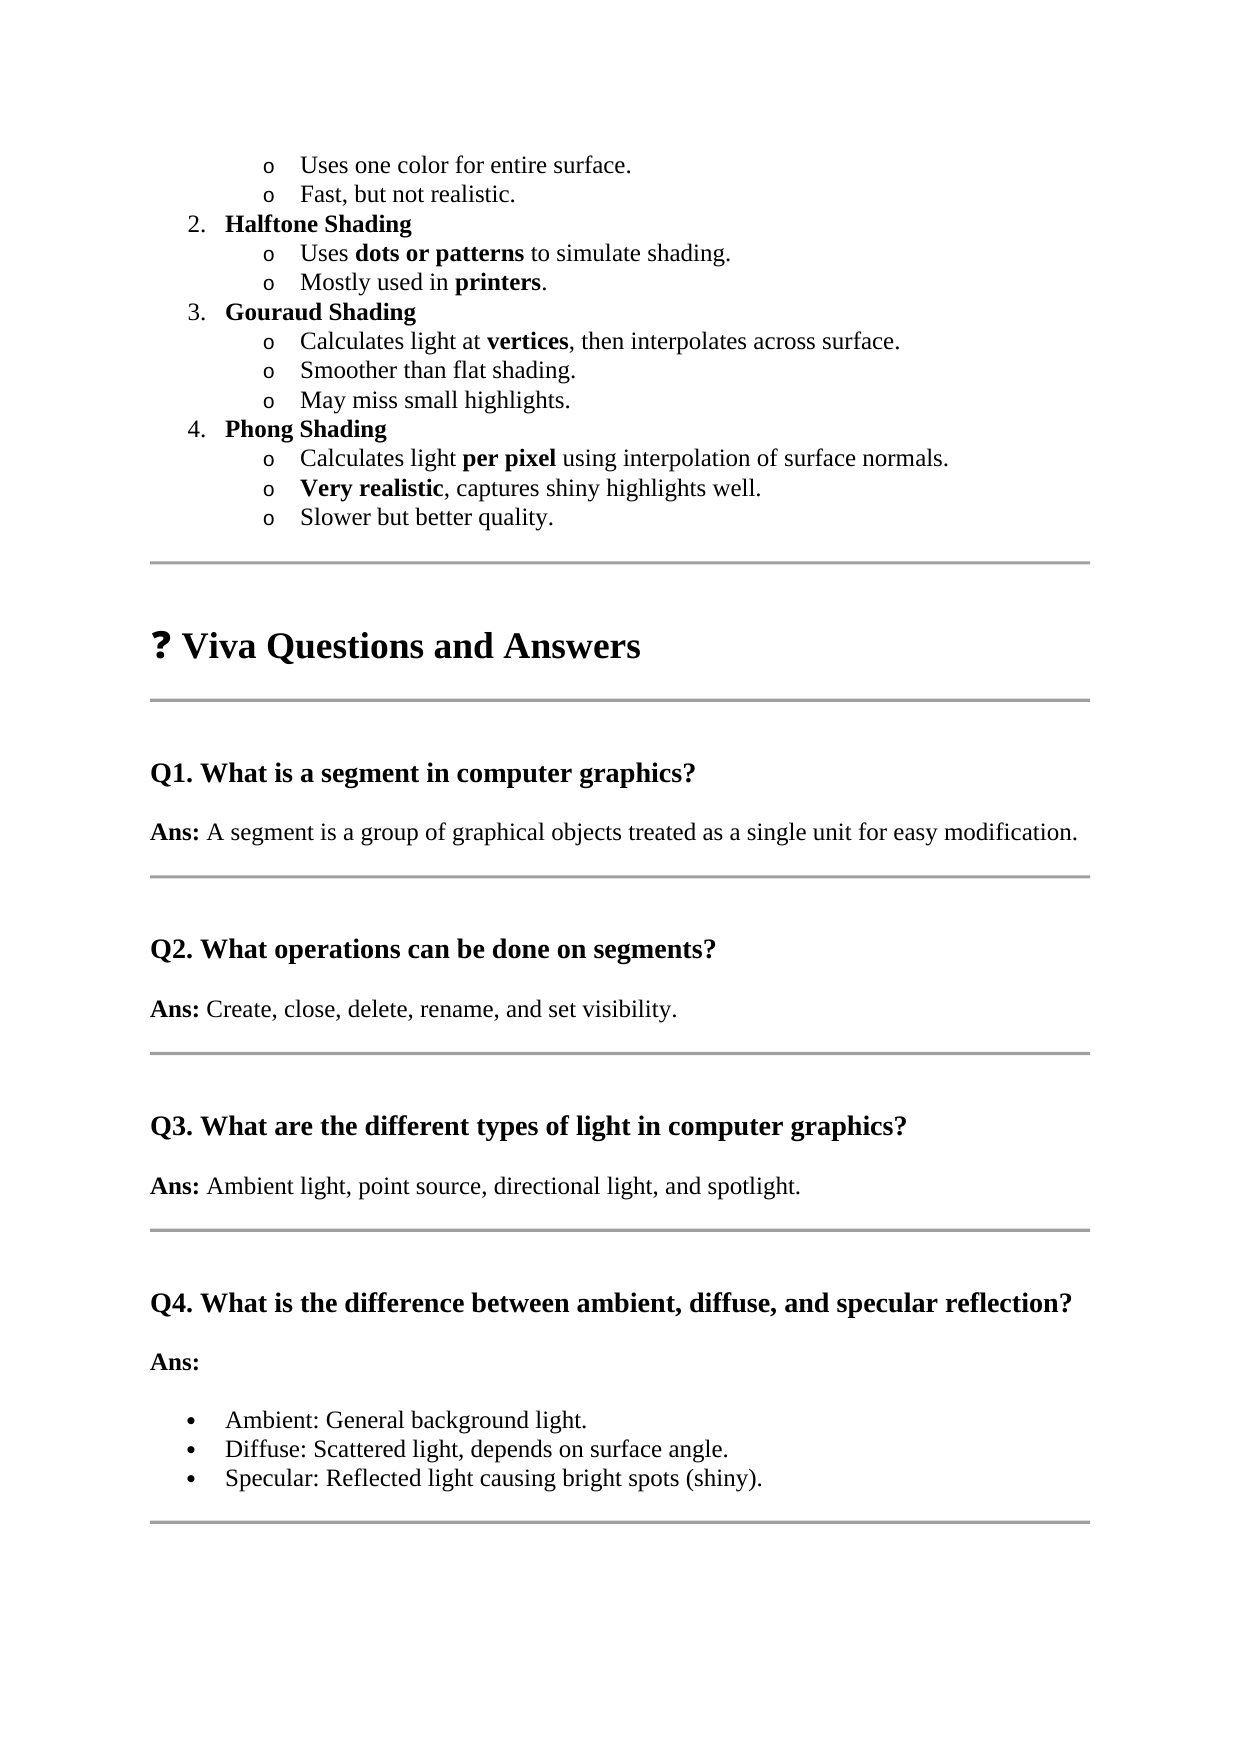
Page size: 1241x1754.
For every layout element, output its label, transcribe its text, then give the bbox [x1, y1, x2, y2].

text Q2. What operations can be done on segments? [150, 932, 1090, 965]
text Q4. What is the difference between ambient, diffuse, and specular reflection? [150, 1286, 1090, 1318]
text ❓ Viva Questions and Answers [150, 618, 1090, 669]
text Ans: Ambient light, point source, directional light, and spotlight. [150, 1171, 1090, 1199]
list Diffuse: Scattered light, depends on surface angle. [187, 1434, 1090, 1463]
text Q1. What is a segment in computer graphics? [150, 756, 1090, 788]
list Uses one color for entire surface. [262, 150, 1090, 179]
list Very realistic, captures shiny highlights well. [262, 473, 1090, 502]
list Fast, but not realistic. [262, 179, 1090, 209]
list Specular: Reflected light causing bright spots (shiny). [187, 1463, 1090, 1492]
list Slower but better quality. [262, 502, 1090, 532]
text Ans: [150, 1347, 1090, 1376]
text Q3. What are the different types of light in computer graphics? [150, 1109, 1090, 1142]
list May miss small highlights. [262, 385, 1090, 414]
list Gouraud Shading [187, 297, 1090, 326]
list Ambient: General background light. [187, 1405, 1090, 1434]
list Uses dots or patterns to simulate shading. [262, 238, 1090, 267]
list Calculates light per pixel using interpolation of surface normals. [262, 443, 1090, 473]
list Mostly used in printers. [262, 267, 1090, 297]
text Ans: A segment is a group of graphical objects treated as a single unit for easy modification. [150, 817, 1090, 846]
list Halftone Shading [187, 209, 1090, 238]
list Smoother than flat shading. [262, 355, 1090, 385]
list Phong Shading [187, 414, 1090, 443]
list Calculates light at vertices, then interpolates across surface. [262, 326, 1090, 355]
text Ans: Create, close, delete, rename, and set visibility. [150, 994, 1090, 1023]
